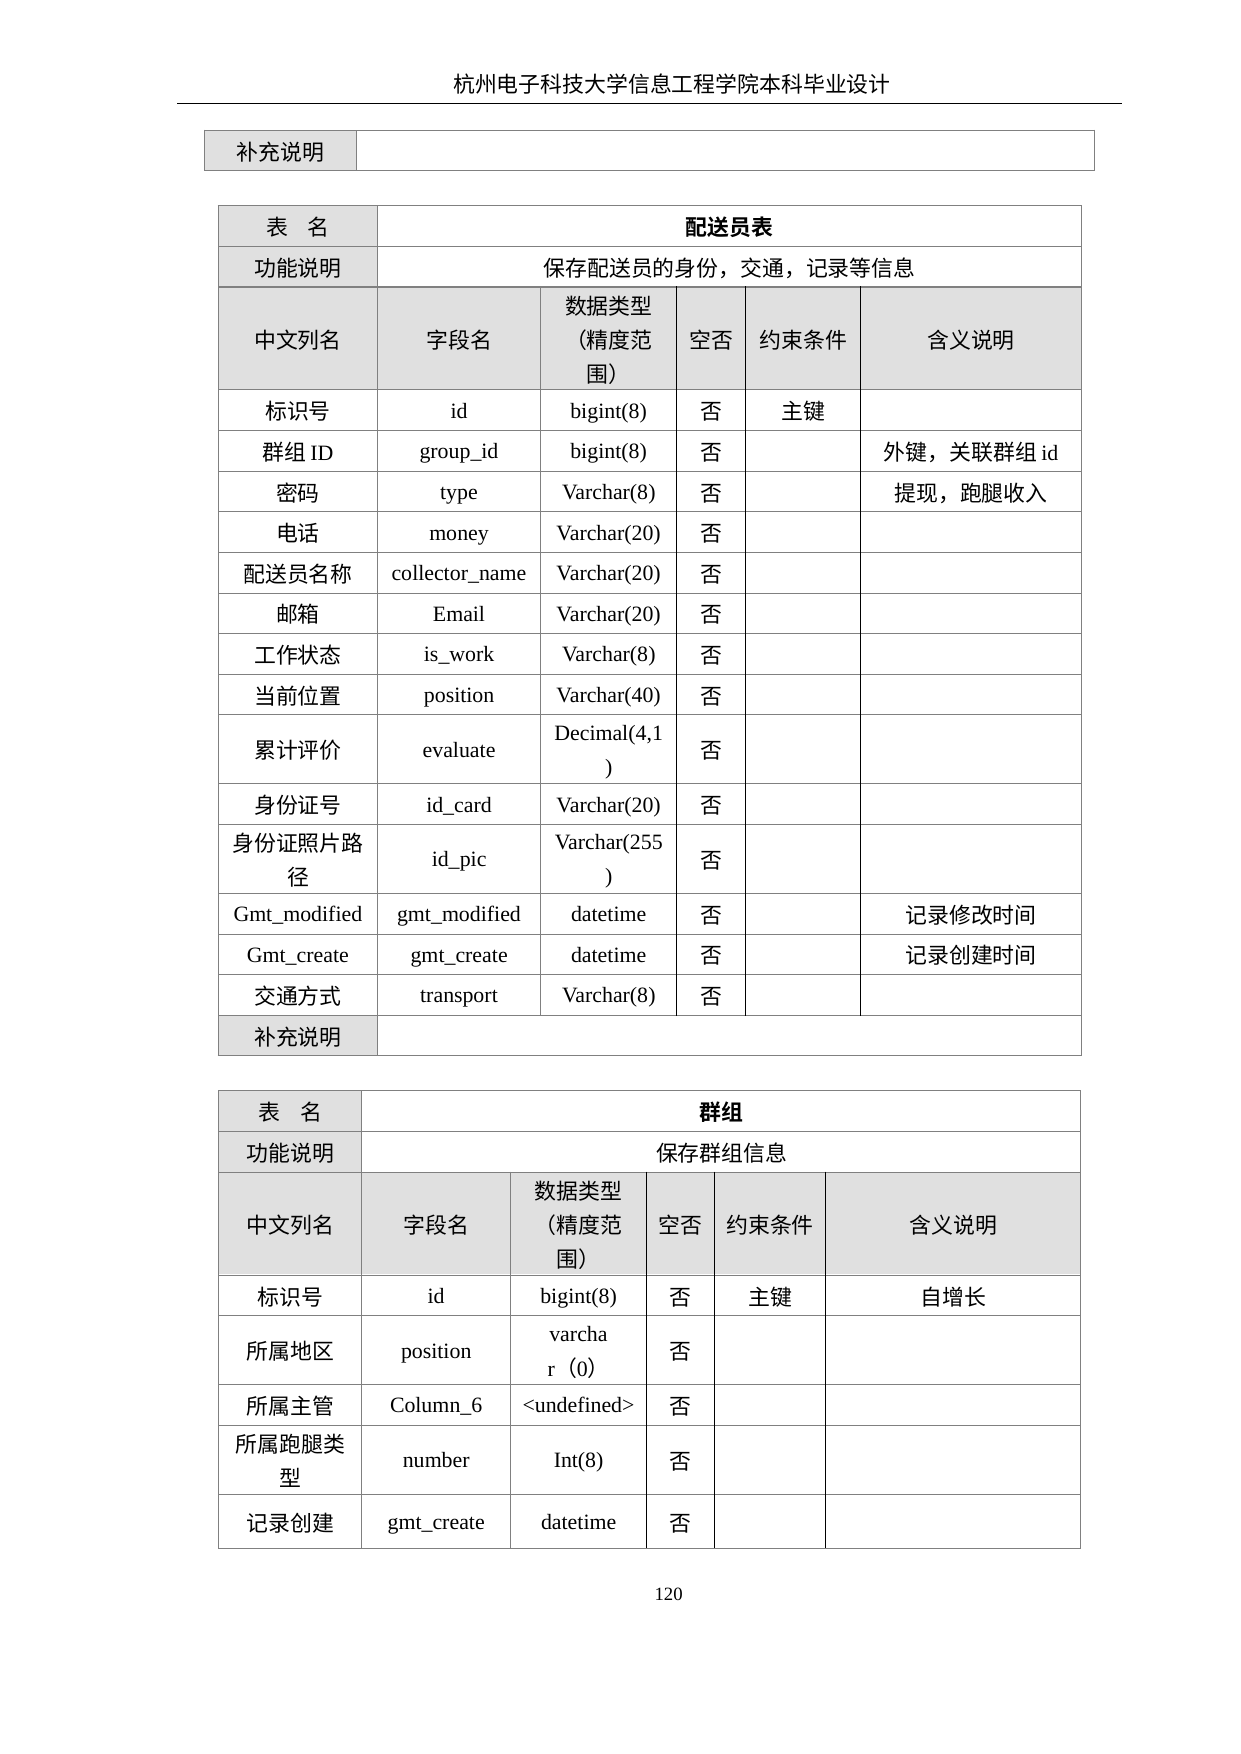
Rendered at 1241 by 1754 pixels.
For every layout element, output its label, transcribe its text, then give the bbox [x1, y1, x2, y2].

table_cell [861, 553, 1081, 592]
table_cell 保存群组信息 [362, 1132, 1080, 1172]
table_cell id [362, 1276, 510, 1315]
table_cell [861, 825, 1081, 893]
table_cell varchar（0） [511, 1316, 646, 1384]
table_cell [826, 1426, 1080, 1494]
table_cell 保存配送员的身份，交通，记录等信息 [378, 247, 1081, 286]
table_cell 主键 [715, 1276, 825, 1315]
table_cell 中文列名 [219, 288, 377, 389]
table_cell Varchar(20) [541, 553, 676, 592]
table_cell 否 [677, 512, 745, 552]
table_cell 否 [677, 431, 745, 471]
table_cell is_work [378, 634, 540, 674]
table_cell [861, 512, 1081, 552]
table_cell id_card [378, 784, 540, 824]
table_cell <undefined> [511, 1385, 646, 1425]
table_cell 标识号 [219, 390, 377, 430]
table_cell Email [378, 594, 540, 633]
table_cell 补充说明 [205, 131, 356, 170]
table_cell [861, 594, 1081, 633]
table_cell [746, 975, 860, 1015]
table_cell 字段名 [362, 1173, 510, 1274]
table_cell 邮箱 [219, 594, 377, 633]
table_cell 否 [677, 594, 745, 633]
table_cell 否 [647, 1276, 714, 1315]
table_cell [746, 675, 860, 714]
table_cell [746, 634, 860, 674]
table_cell Varchar(20) [541, 784, 676, 824]
table_cell [861, 784, 1081, 824]
table_cell 数据类型 （精度范围） [541, 288, 676, 389]
table_cell Gmt_modified [219, 894, 377, 933]
table_cell 外键，关联群组id [861, 431, 1081, 471]
table_cell 提现，跑腿收入 [861, 472, 1081, 511]
table_cell 否 [647, 1426, 714, 1494]
table_cell [861, 715, 1081, 783]
table_cell 电话 [219, 512, 377, 552]
table_cell Column_6 [362, 1385, 510, 1425]
table_cell 群组ID [219, 431, 377, 471]
table_cell 否 [677, 553, 745, 592]
table_cell collector_name [378, 553, 540, 592]
table_cell [746, 894, 860, 933]
table_cell [746, 715, 860, 783]
table_cell [715, 1385, 825, 1425]
table_cell datetime [511, 1495, 646, 1548]
table_cell transport [378, 975, 540, 1015]
table_cell 功能说明 [219, 247, 377, 286]
table_cell Varchar(20) [541, 594, 676, 633]
table_header 表 名 [219, 206, 377, 246]
table_cell 否 [647, 1316, 714, 1384]
table_cell [861, 390, 1081, 430]
table_cell 自增长 [826, 1276, 1080, 1315]
table_cell 记录创建时间 [861, 935, 1081, 974]
table_cell position [378, 675, 540, 714]
table_cell Varchar(40) [541, 675, 676, 714]
table_cell 否 [677, 975, 745, 1015]
table_cell 否 [677, 472, 745, 511]
table_cell [715, 1426, 825, 1494]
table_cell position [362, 1316, 510, 1384]
table_cell bigint(8) [511, 1276, 646, 1315]
table_cell datetime [541, 935, 676, 974]
table_cell gmt_create [362, 1495, 510, 1548]
table_cell 否 [647, 1385, 714, 1425]
table_cell 当前位置 [219, 675, 377, 714]
table_cell 标识号 [219, 1276, 361, 1315]
table_cell 约束条件 [715, 1173, 825, 1274]
table_cell 含义说明 [861, 288, 1081, 389]
table_cell [861, 675, 1081, 714]
table_cell group_id [378, 431, 540, 471]
table_cell 所属主管 [219, 1385, 361, 1425]
table_cell [746, 553, 860, 592]
table_cell [378, 1016, 1081, 1055]
table_cell 中文列名 [219, 1173, 361, 1274]
table_cell [826, 1495, 1080, 1548]
table_cell Decimal(4,1) [541, 715, 676, 783]
table_cell 主键 [746, 390, 860, 430]
table_cell 否 [647, 1495, 714, 1548]
table_cell [861, 975, 1081, 1015]
table_cell [861, 634, 1081, 674]
table_cell 否 [677, 825, 745, 893]
table_cell Int(8) [511, 1426, 646, 1494]
table_cell 否 [677, 715, 745, 783]
table_cell [746, 472, 860, 511]
table_cell evaluate [378, 715, 540, 783]
table_cell 工作状态 [219, 634, 377, 674]
table_cell type [378, 472, 540, 511]
table_cell Gmt_create [219, 935, 377, 974]
table_header 配送员表 [378, 206, 1081, 246]
table_cell 累计评价 [219, 715, 377, 783]
table_cell [746, 594, 860, 633]
table_cell [746, 935, 860, 974]
table_cell [826, 1385, 1080, 1425]
table_cell 记录创建 [219, 1495, 361, 1548]
table_cell [746, 825, 860, 893]
table_cell 交通方式 [219, 975, 377, 1015]
table_cell [746, 784, 860, 824]
table_cell 数据类型 （精度范围） [511, 1173, 646, 1274]
table_cell 所属跑腿类型 [219, 1426, 361, 1494]
table_cell gmt_modified [378, 894, 540, 933]
table_header 表 名 [219, 1091, 361, 1131]
table_cell Varchar(20) [541, 512, 676, 552]
table_cell 密码 [219, 472, 377, 511]
table_cell 配送员名称 [219, 553, 377, 592]
table_cell 否 [677, 894, 745, 933]
table_cell 否 [677, 935, 745, 974]
table_cell 所属地区 [219, 1316, 361, 1384]
table_cell gmt_create [378, 935, 540, 974]
table_cell Varchar(255) [541, 825, 676, 893]
table_cell 否 [677, 675, 745, 714]
table_cell [746, 431, 860, 471]
table_cell [715, 1495, 825, 1548]
table_cell Varchar(8) [541, 634, 676, 674]
table_cell 否 [677, 390, 745, 430]
table_cell [357, 131, 1094, 170]
table_cell money [378, 512, 540, 552]
table_cell 否 [677, 784, 745, 824]
table_cell 记录修改时间 [861, 894, 1081, 933]
table_cell 约束条件 [746, 288, 860, 389]
table_cell 否 [677, 634, 745, 674]
table_cell datetime [541, 894, 676, 933]
table_cell Varchar(8) [541, 472, 676, 511]
table_cell 含义说明 [826, 1173, 1080, 1274]
table_cell number [362, 1426, 510, 1494]
table_cell [826, 1316, 1080, 1384]
table_cell [746, 512, 860, 552]
table_cell 功能说明 [219, 1132, 361, 1172]
table_cell bigint(8) [541, 390, 676, 430]
table_cell Varchar(8) [541, 975, 676, 1015]
table_cell 身份证照片路径 [219, 825, 377, 893]
table_cell 空否 [677, 288, 745, 389]
table_cell [715, 1316, 825, 1384]
table_header 群组 [362, 1091, 1080, 1131]
table_cell 身份证号 [219, 784, 377, 824]
table_cell 补充说明 [219, 1016, 377, 1055]
table_cell 字段名 [378, 288, 540, 389]
table_cell bigint(8) [541, 431, 676, 471]
table_cell 空否 [647, 1173, 714, 1274]
table_cell id [378, 390, 540, 430]
table_cell id_pic [378, 825, 540, 893]
